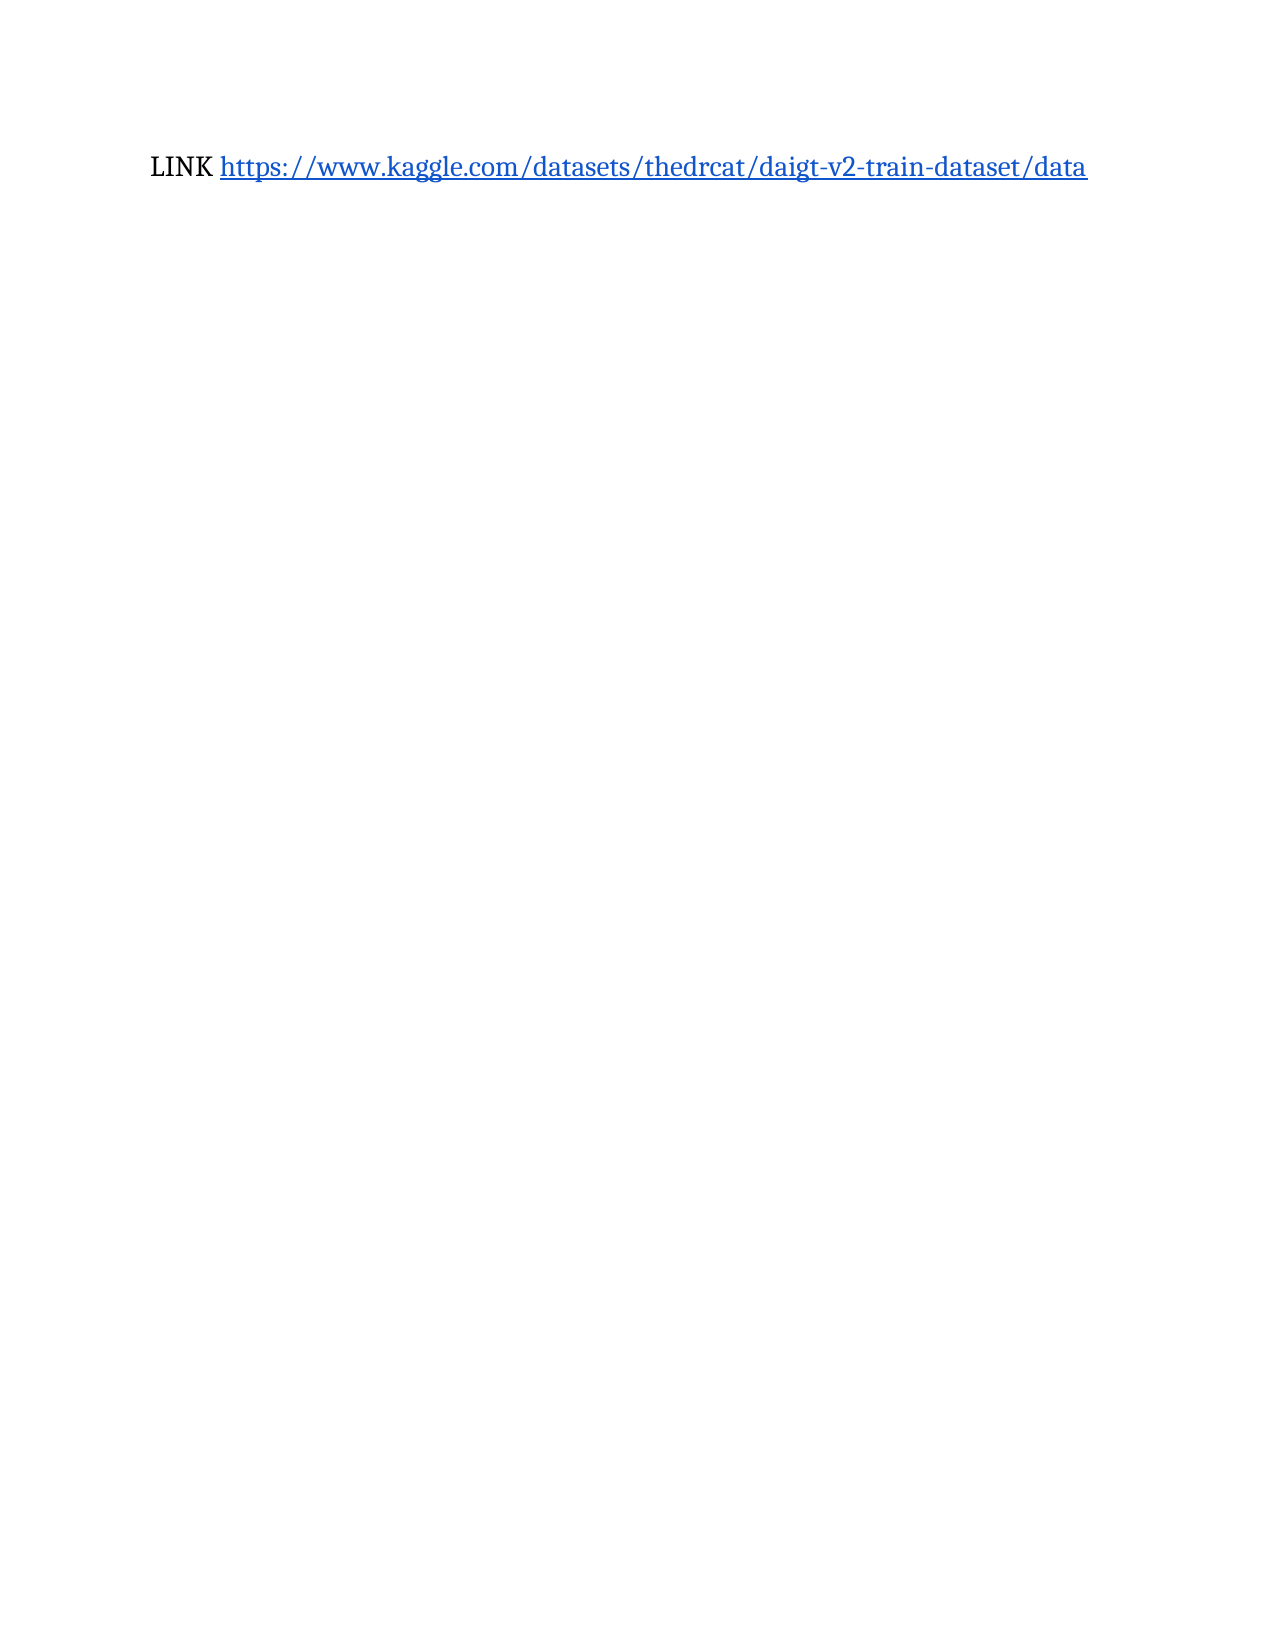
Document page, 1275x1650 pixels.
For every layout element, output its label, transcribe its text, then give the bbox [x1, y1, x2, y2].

text LINK https://www.kaggle.com/datasets/thedrcat/daigt-v2-train-dataset/data [150, 150, 1125, 183]
